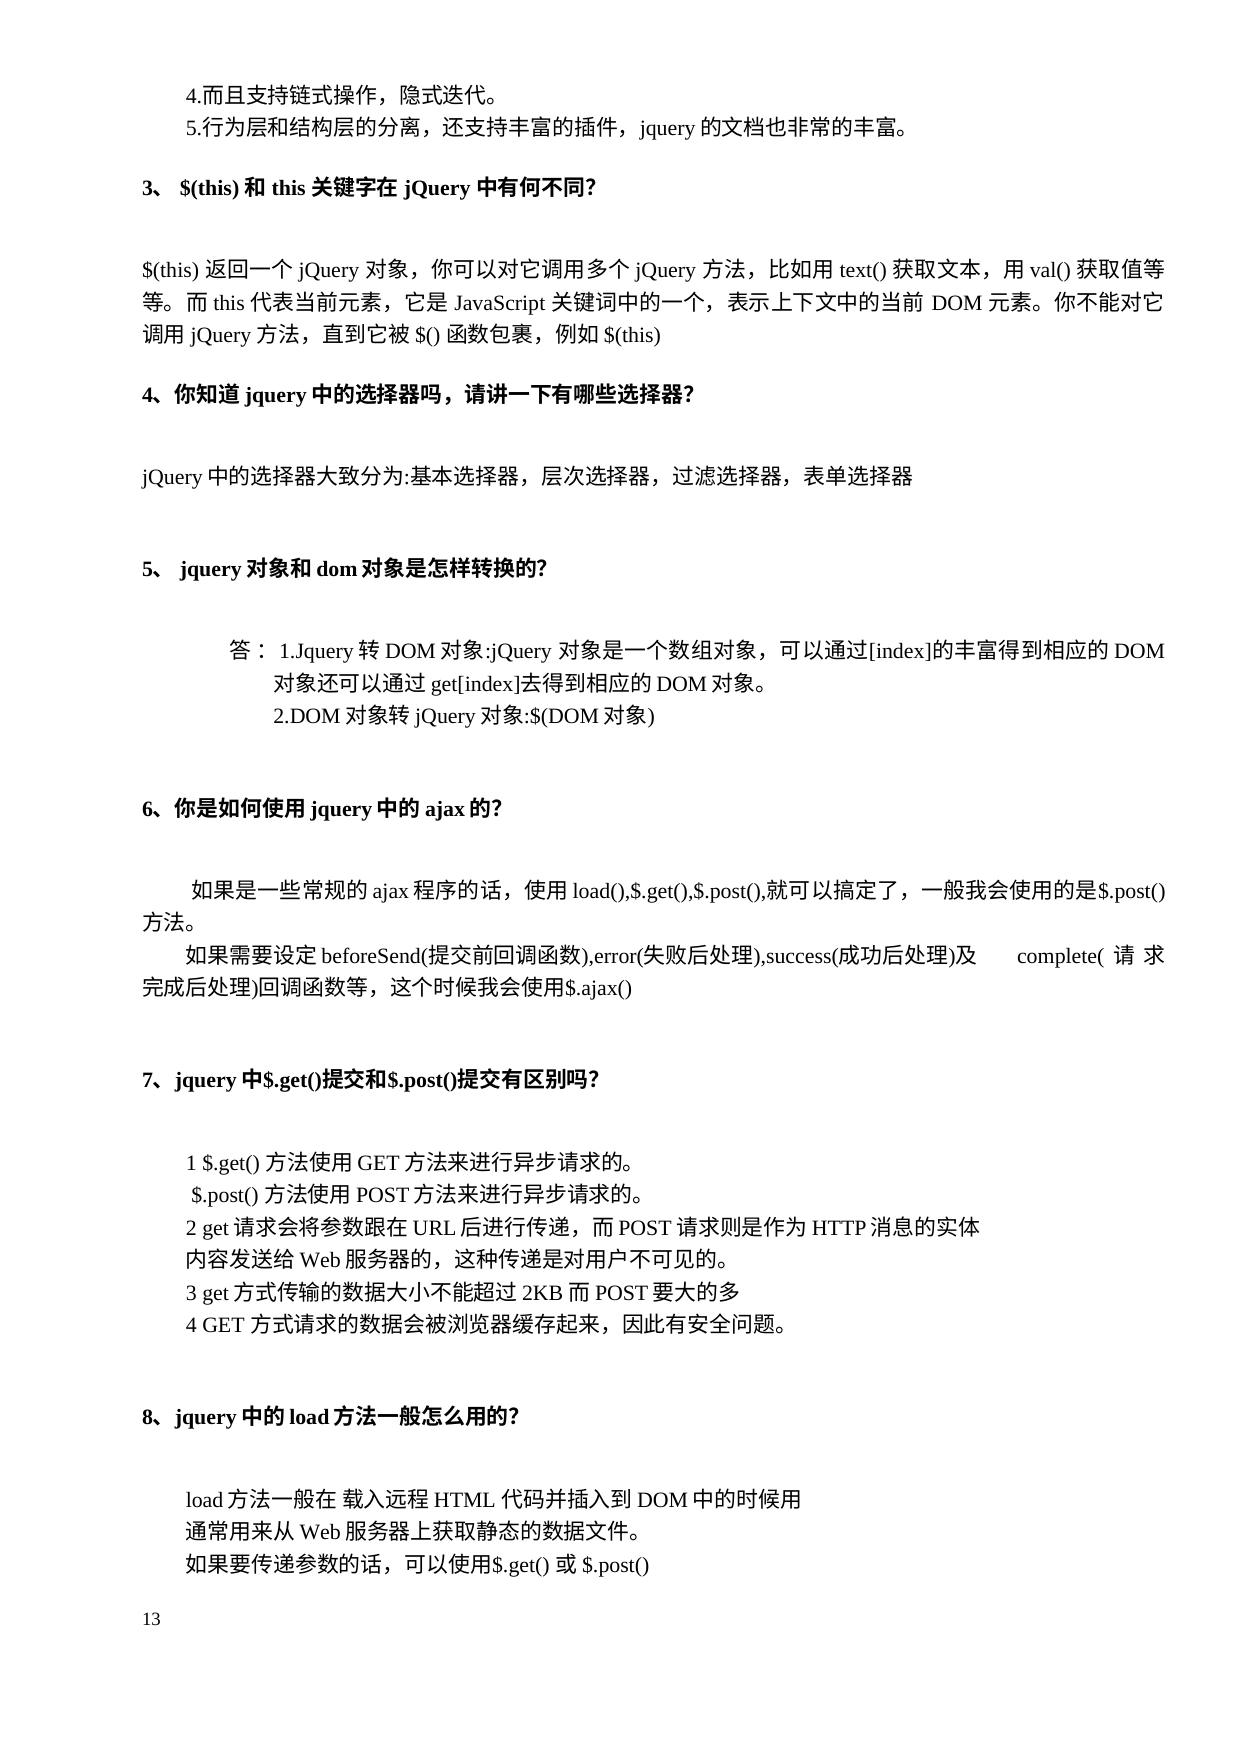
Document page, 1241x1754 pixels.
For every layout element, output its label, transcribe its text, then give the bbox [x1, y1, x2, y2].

text 4.而且支持链式操作，隐式迭代。 [142, 77, 1165, 110]
text 通常用来从Web服务器上获取静态的数据文件。 [142, 1514, 1165, 1546]
text load方法一般在 载入远程HTML 代码并插入到DOM中的时候用 [142, 1481, 1165, 1514]
subtitle 4、你知道jquery中的选择器吗，请讲一下有哪些选择器？ [142, 376, 1165, 409]
subtitle 5、 jquery对象和dom对象是怎样转换的？ [142, 551, 1165, 583]
text 内容发送给Web服务器的，这种传递是对用户不可见的。 [142, 1242, 1165, 1274]
subtitle 8、jquery中的load方法一般怎么用的？ [142, 1399, 1165, 1431]
text $.post() 方法使用POST方法来进行异步请求的。 [142, 1177, 1165, 1209]
subtitle 7、jquery中$.get()提交和$.post()提交有区别吗？ [142, 1062, 1165, 1094]
text 5.行为层和结构层的分离，还支持丰富的插件，jquery的文档也非常的丰富。 [142, 110, 1165, 142]
text 3 get方式传输的数据大小不能超过2KB 而POST要大的多 [142, 1274, 1165, 1307]
text 如果需要设定beforeSend(提交前回调函数),error(失败后处理),success(成功后处理)及 complete(请求完成后处理)回调函数等，这个时候我会使用$.ajax() [142, 937, 1165, 1002]
text 答 ：1.Jquery转DOM对象:jQuery 对象是一个数组对象，可以通过[index]的丰富得到相应的DOM对象还可以通过get[index]去得到相应的DOM对象。 [229, 633, 1165, 698]
text 1 $.get() 方法使用GET方法来进行异步请求的。 [142, 1144, 1165, 1177]
text jQuery中的选择器大致分为:基本选择器，层次选择器，过滤选择器，表单选择器 [142, 459, 1165, 491]
text 如果是一些常规的ajax程序的话，使用load(),$.get(),$.post(),就可以搞定了，一般我会使用的是$.post() 方法。 [142, 872, 1165, 937]
text 2.DOM对象转jQuery对象:$(DOM对象) [142, 698, 1165, 731]
text 2 get请求会将参数跟在URL后进行传递，而POST请求则是作为HTTP消息的实体 [142, 1209, 1165, 1242]
subtitle 3、 $(this) 和 this 关键字在 jQuery 中有何不同？ [142, 169, 1165, 202]
text 如果要传递参数的话，可以使用$.get() 或 $.post() [142, 1546, 1165, 1579]
subtitle 6、你是如何使用jquery中的ajax的？ [142, 790, 1165, 823]
text $(this) 返回一个 jQuery 对象，你可以对它调用多个 jQuery 方法，比如用 text() 获取文本，用val() 获取值等等。而 this 代表当前元素，它是 JavaScript 关键词中的一个，表示上下文中的当前 DOM 元素。你不能对它调用 jQuery 方法，直到它被 $() 函数包裹，例如 $(this) [142, 252, 1165, 349]
text 4 GET 方式请求的数据会被浏览器缓存起来，因此有安全问题。 [142, 1307, 1165, 1339]
